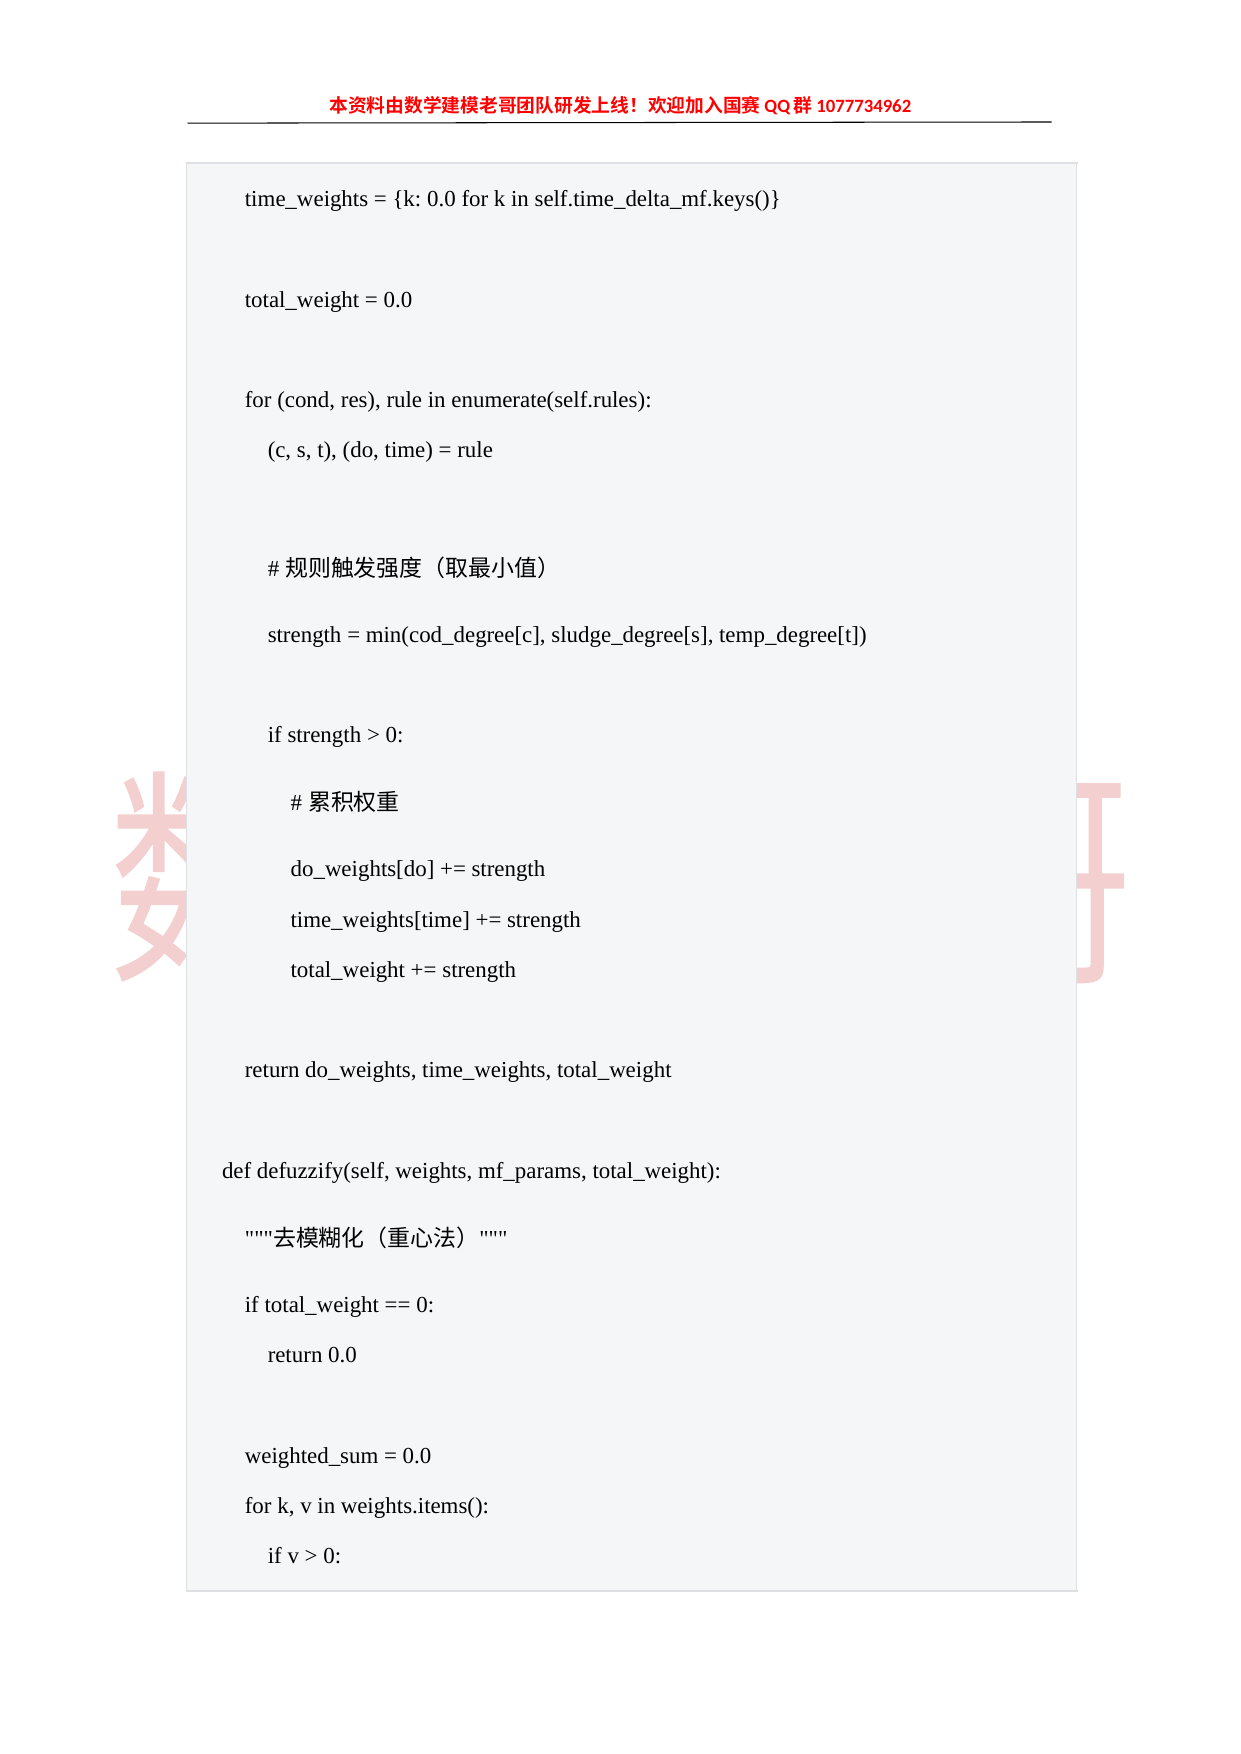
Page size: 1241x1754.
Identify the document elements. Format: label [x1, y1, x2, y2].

table_header [187, 164, 1076, 1590]
